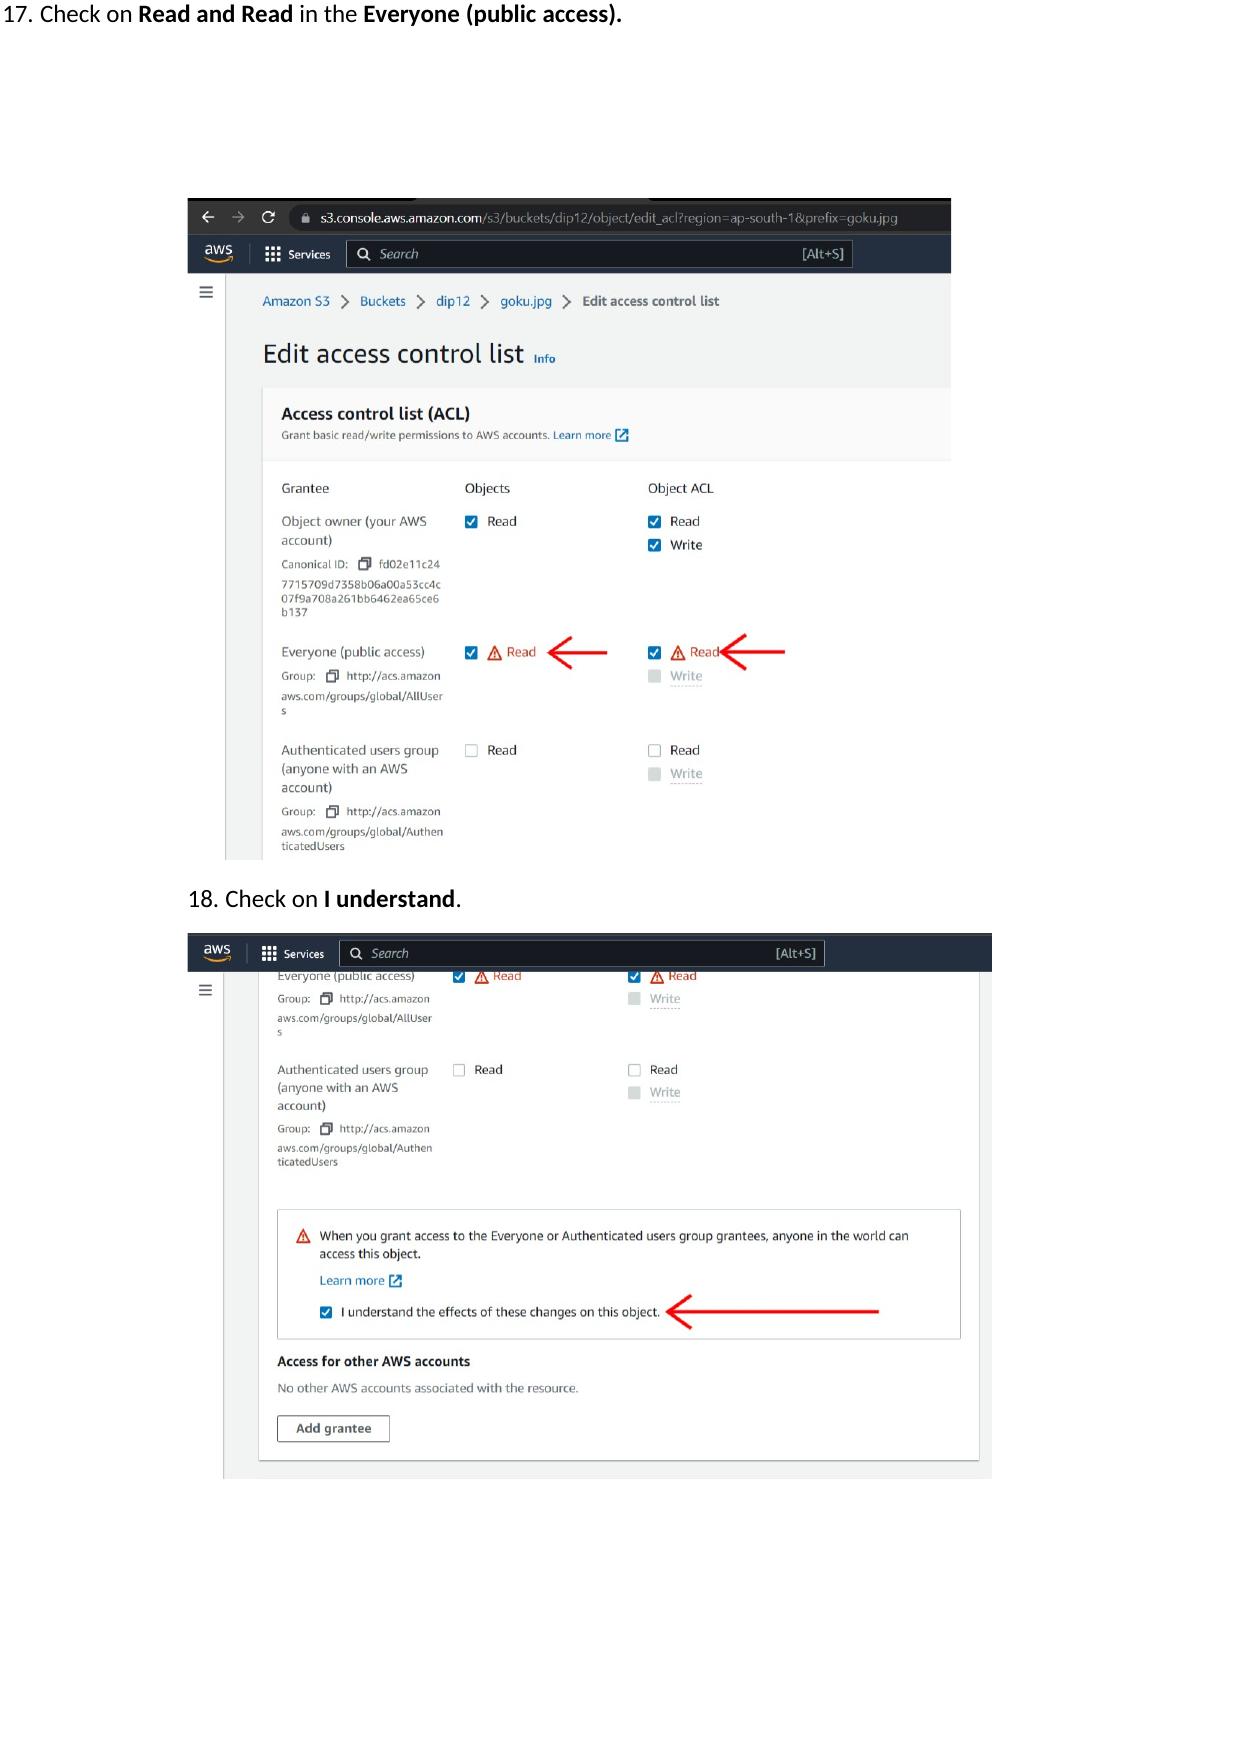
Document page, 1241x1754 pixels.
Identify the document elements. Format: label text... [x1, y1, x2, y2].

picture [187, 933, 992, 1479]
text 18. Check on I understand. [187, 884, 1140, 914]
picture [187, 198, 952, 860]
